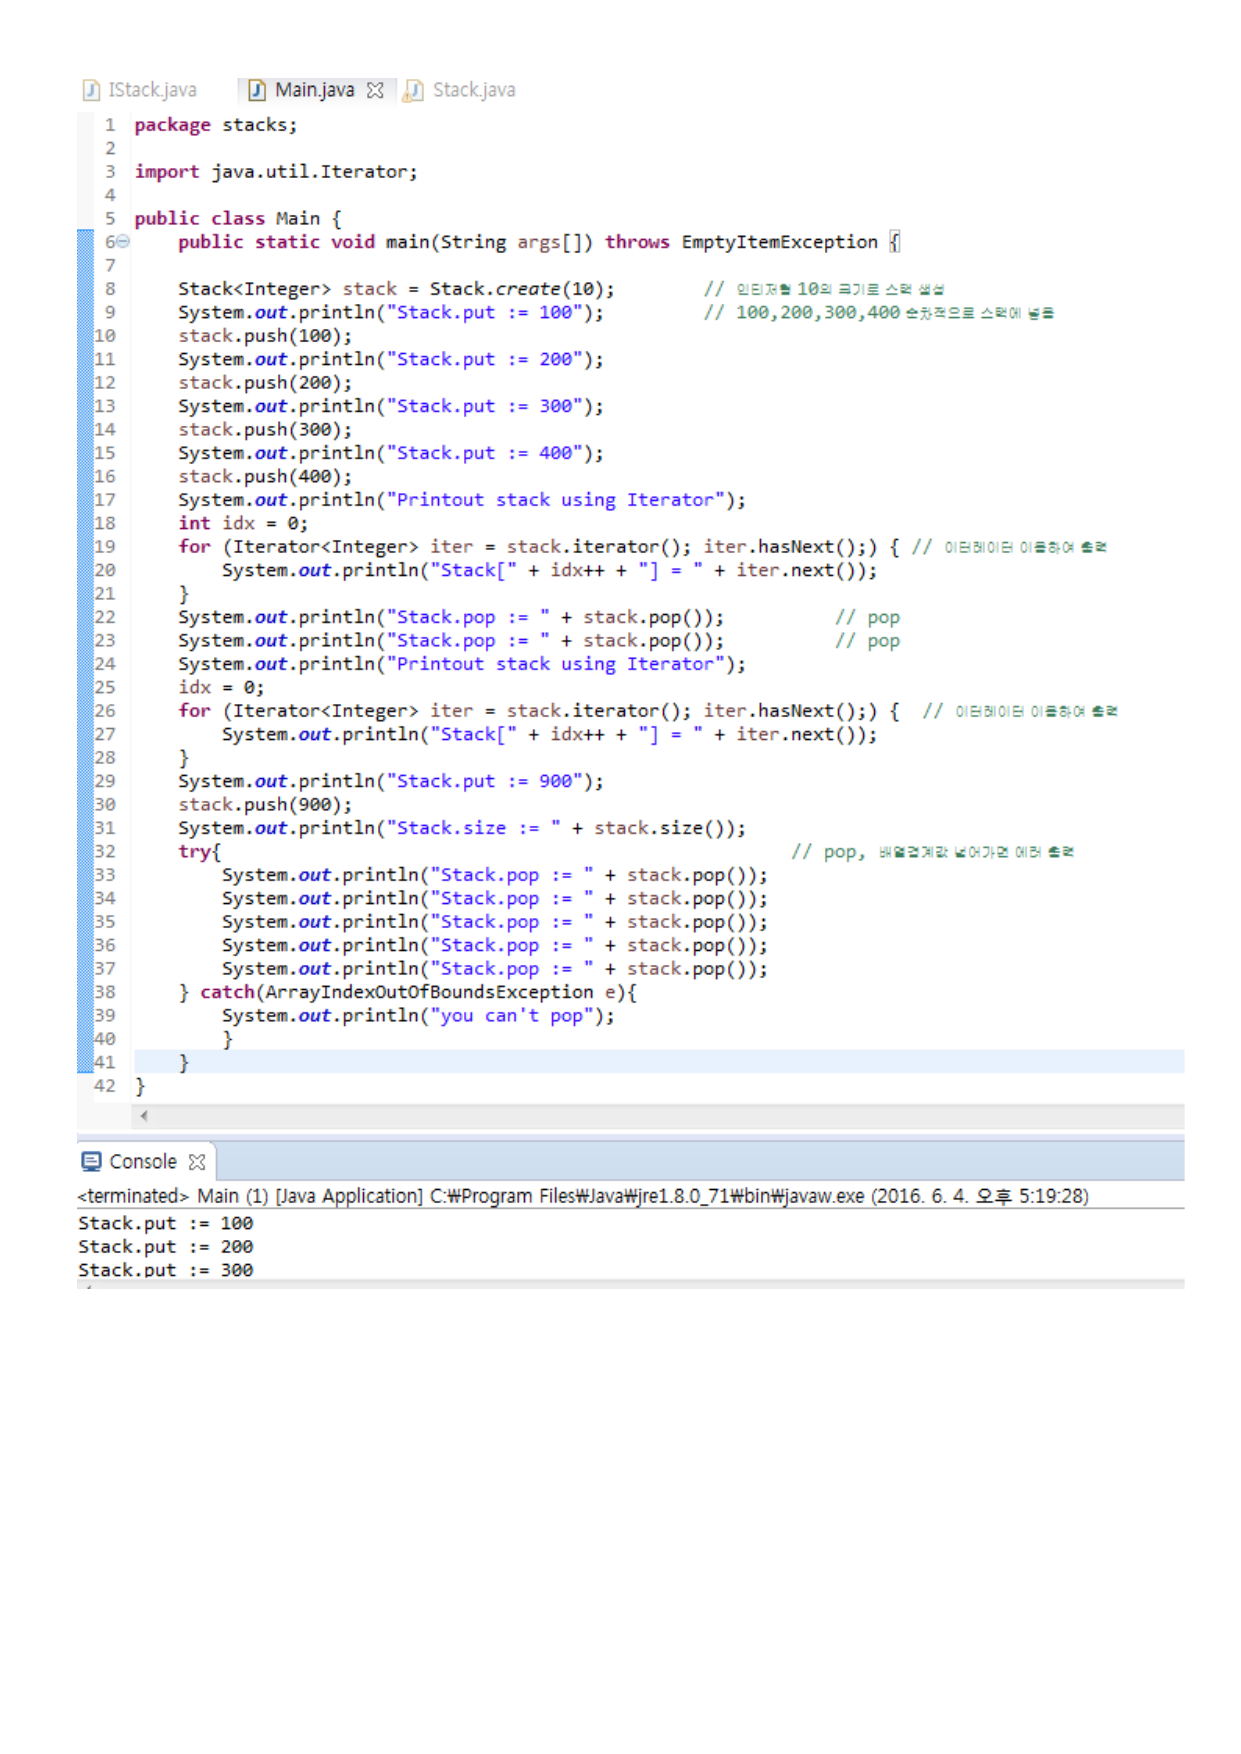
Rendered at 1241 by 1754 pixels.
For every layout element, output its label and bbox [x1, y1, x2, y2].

picture [77, 78, 1185, 1289]
